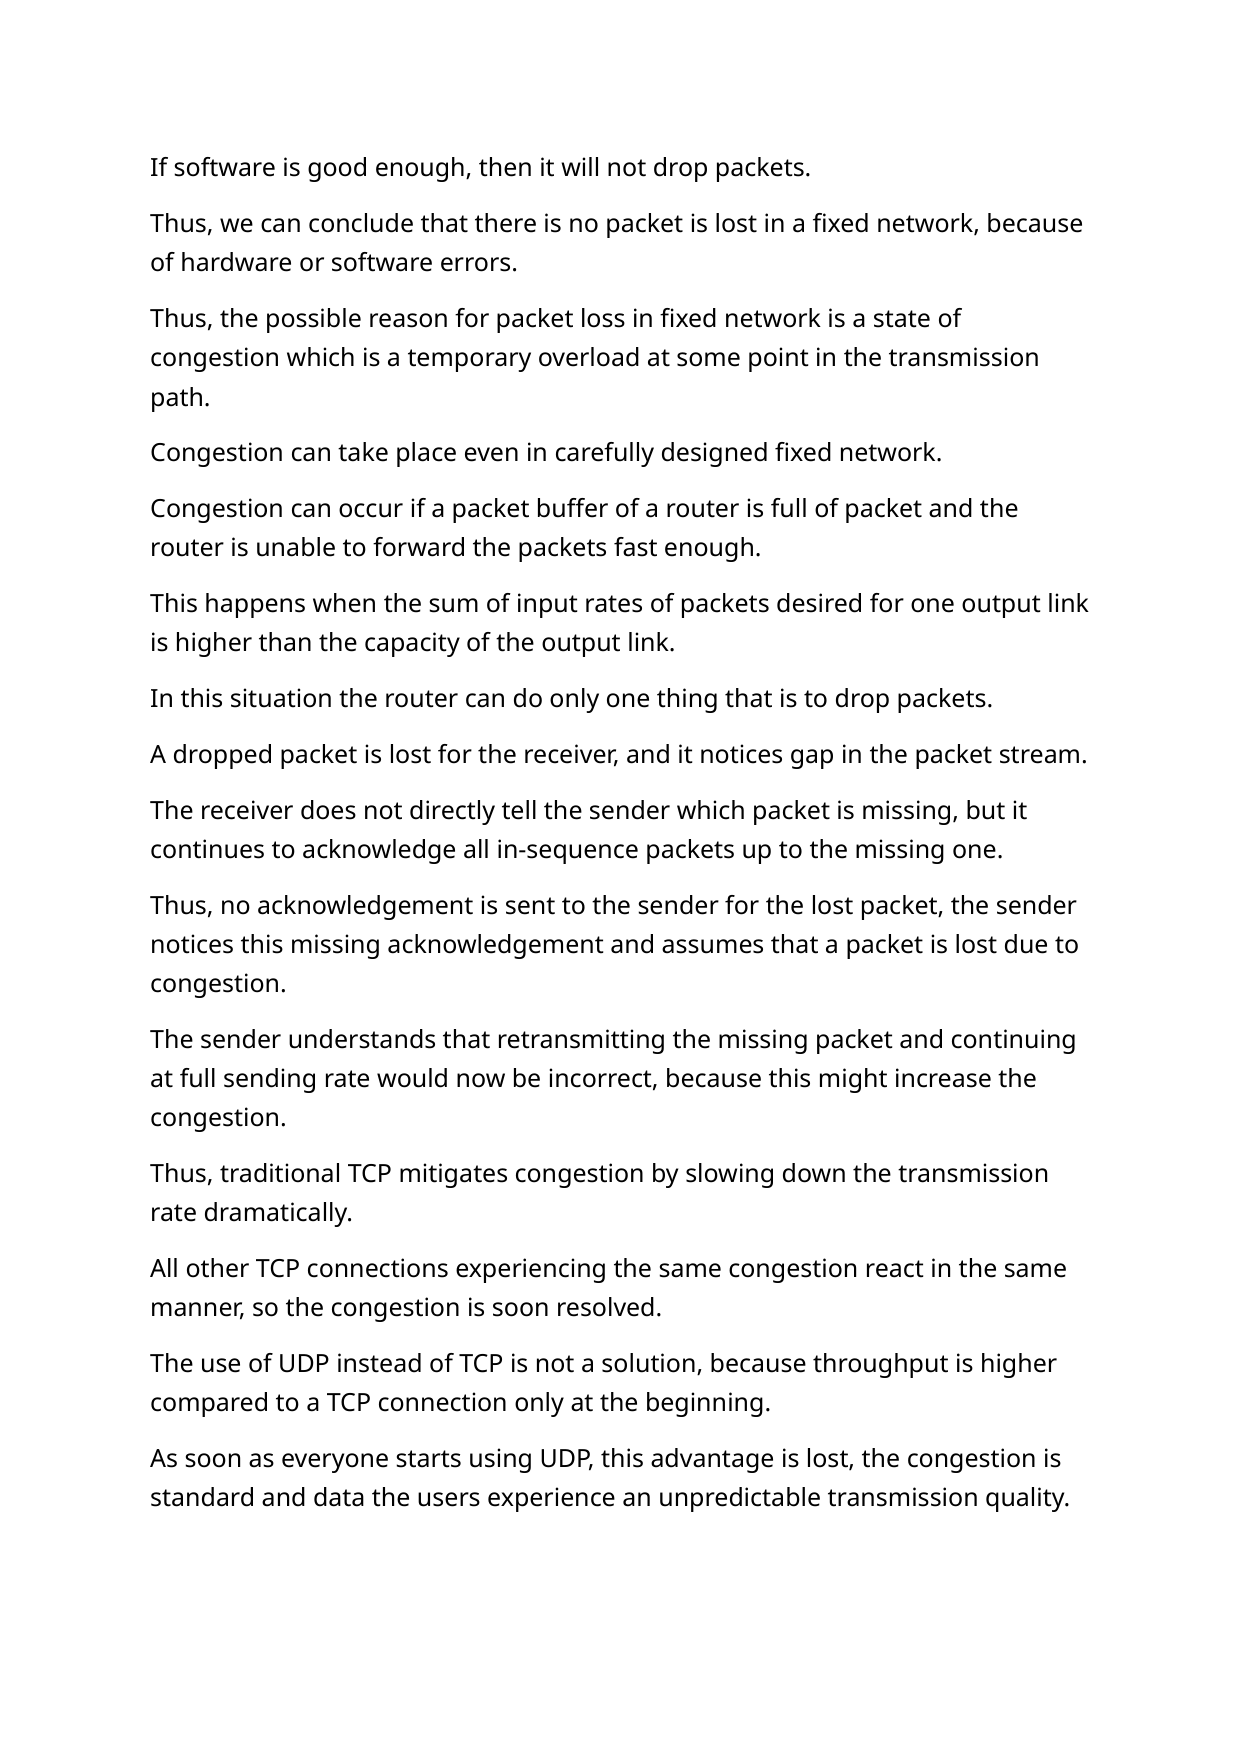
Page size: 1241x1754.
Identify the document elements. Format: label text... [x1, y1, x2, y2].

text This happens when the sum of input rates of packets desired for one output link is higher than the capacity of the output link. [150, 586, 1090, 659]
text All other TCP connections experiencing the same congestion react in the same manner, so the congestion is soon resolved. [150, 1251, 1090, 1324]
text Thus, traditional TCP mitigates congestion by slowing down the transmission rate dramatically. [150, 1156, 1090, 1229]
text As soon as everyone starts using UDP, this advantage is lost, the congestion is standard and data the users experience an unpredictable transmission quality. [150, 1441, 1090, 1514]
text Congestion can occur if a packet buffer of a router is full of packet and the router is unable to forward the packets fast enough. [150, 491, 1090, 564]
text Thus, no acknowledgement is sent to the sender for the lost packet, the sender notices this missing acknowledgement and assumes that a packet is lost due to congestion. [150, 887, 1090, 1000]
text In this situation the router can do only one thing that is to drop packets. [150, 681, 1090, 715]
text The receiver does not directly tell the sender which packet is missing, but it continues to acknowledge all in-sequence packets up to the missing one. [150, 792, 1090, 866]
text Thus, we can conclude that there is no packet is lost in a fixed network, because of hardware or software errors. [150, 206, 1090, 279]
text If software is good enough, then it will not drop packets. [150, 150, 1090, 184]
text A dropped packet is lost for the receiver, and it notices gap in the packet stream. [150, 737, 1090, 771]
text The sender understands that retransmitting the missing packet and continuing at full sending rate would now be incorrect, because this might increase the congestion. [150, 1022, 1090, 1134]
text Congestion can take place even in carefully designed fixed network. [150, 435, 1090, 469]
text Thus, the possible reason for packet loss in fixed network is a state of congestion which is a temporary overload at some point in the transmission path. [150, 301, 1090, 413]
text The use of UDP instead of TCP is not a solution, because throughput is higher compared to a TCP connection only at the beginning. [150, 1346, 1090, 1419]
